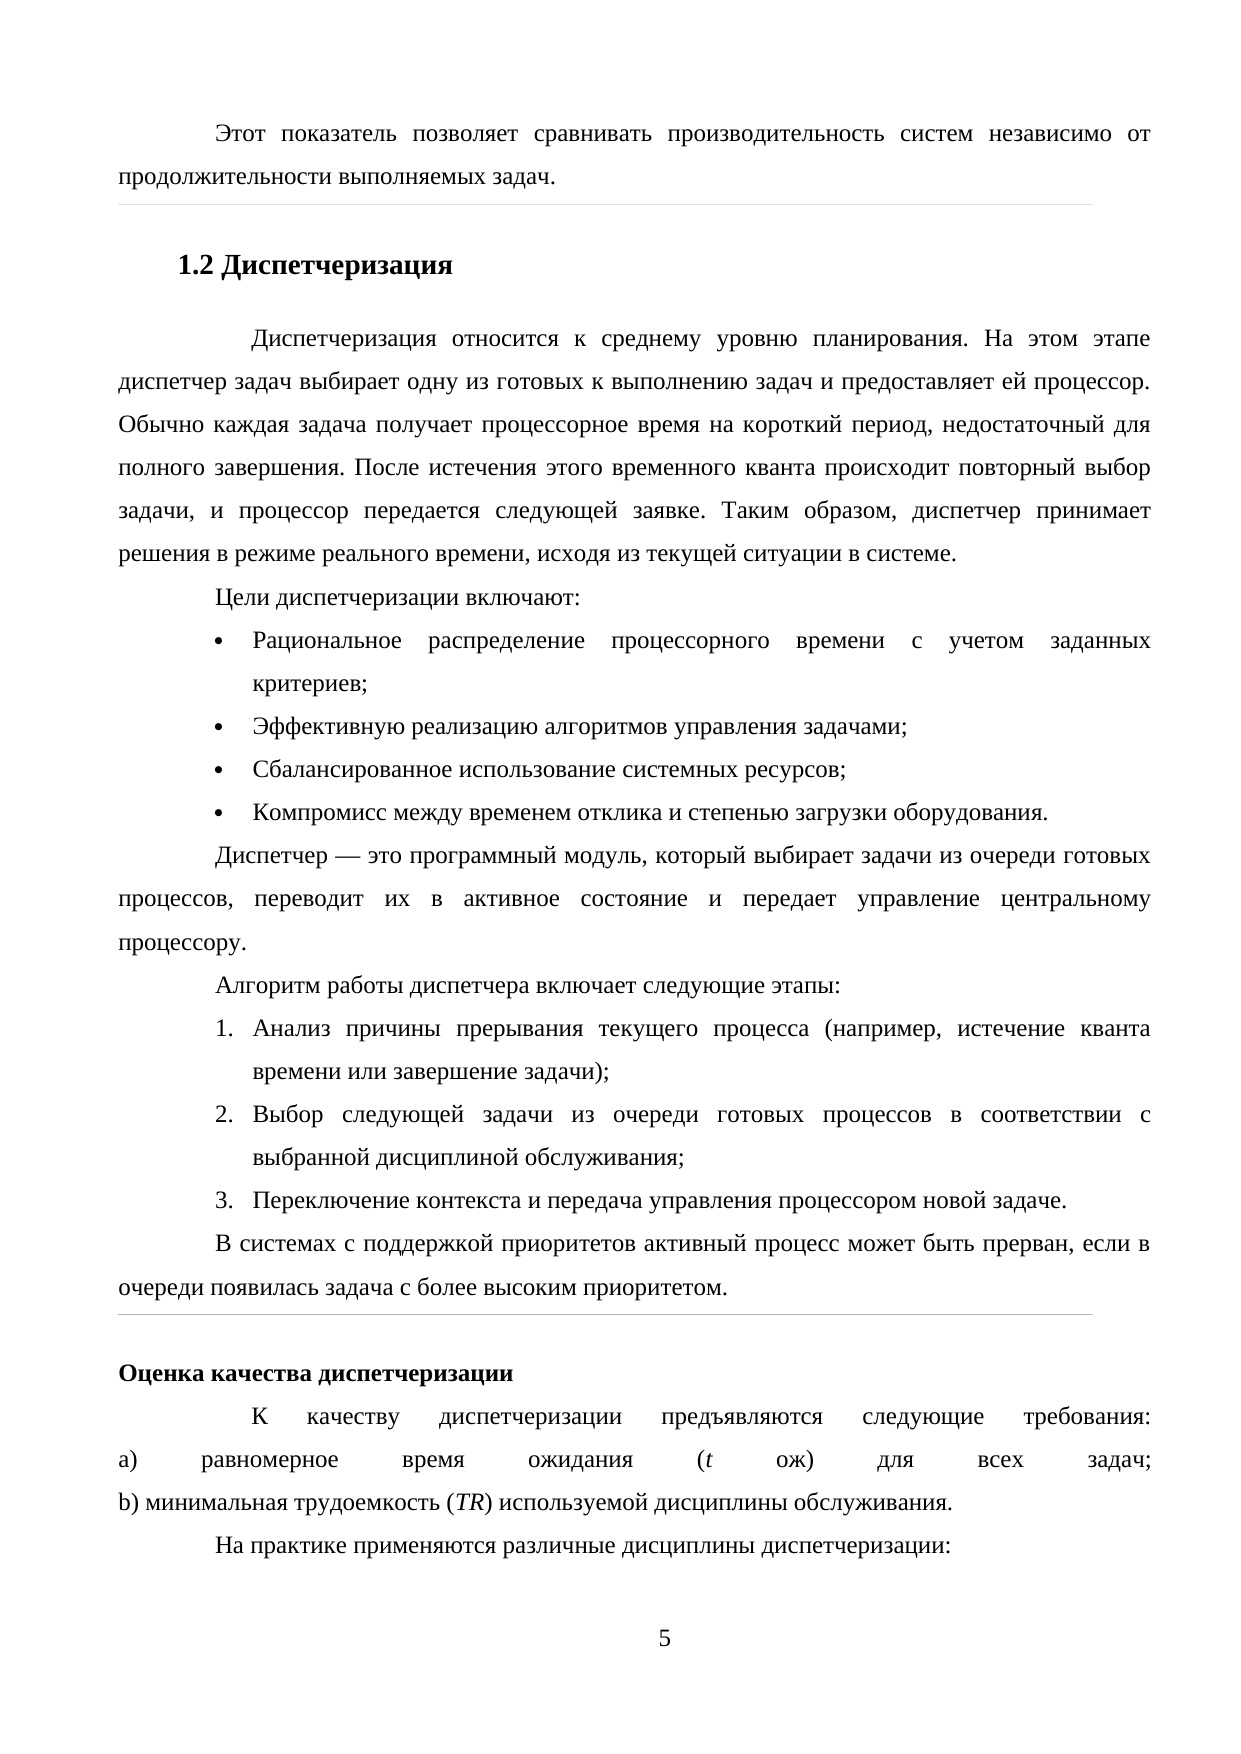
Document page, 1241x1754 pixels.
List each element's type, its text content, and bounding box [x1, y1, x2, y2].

list Эффективную реализацию алгоритмов управления задачами; [215, 711, 1152, 740]
text Цели диспетчеризации включают: [118, 582, 1152, 610]
text На практике применяются различные дисциплины диспетчеризации: [118, 1530, 1152, 1559]
list Анализ причины прерывания текущего процесса (например, истечение кванта времени или завершение задачи); [215, 1013, 1152, 1085]
text Алгоритм работы диспетчера включает следующие этапы: [118, 970, 1152, 998]
text Оценка качества диспетчеризации [118, 1358, 1152, 1387]
text Этот показатель позволяет сравнивать производительность систем независимо от продолжительности выполняемых задач. [118, 118, 1152, 190]
text Диспетчер — это программный модуль, который выбирает задачи из очереди готовых процессов, переводит их в активное состояние и передает управление центральному процессору. [118, 840, 1152, 955]
list Компромисс между временем отклика и степенью загрузки оборудования. [215, 797, 1152, 826]
text Диспетчеризация относится к среднему уровню планирования. На этом этапе диспетчер задач выбирает одну из готовых к выполнению задач и предоставляет ей процессор. Обычно каждая задача получает процессорное время на короткий период, недостаточный для полного завершения. После истечения этого временного кванта происходит повторный выбор задачи, и процессор передается следующей заявке. Таким образом, диспетчер принимает решения в режиме реального времени, исходя из текущей ситуации в системе. [118, 323, 1152, 567]
text В системах с поддержкой приоритетов активный процесс может быть прерван, если в очереди появилась задача с более высоким приоритетом. [118, 1228, 1152, 1300]
text К качеству диспетчеризации предъявляются следующие требования: a) равномерное время ожидания (t ож​) для всех задач; b) минимальная трудоемкость (TR) используемой дисциплины обслуживания. [118, 1401, 1152, 1516]
list Переключение контекста и передача управления процессором новой задаче. [215, 1185, 1152, 1214]
list Сбалансированное использование системных ресурсов; [215, 754, 1152, 783]
subtitle 1.2 Диспетчеризация [118, 247, 1152, 281]
list Выбор следующей задачи из очереди готовых процессов в соответствии с выбранной дисциплиной обслуживания; [215, 1099, 1152, 1171]
list Рациональное распределение процессорного времени с учетом заданных критериев; [215, 625, 1152, 697]
